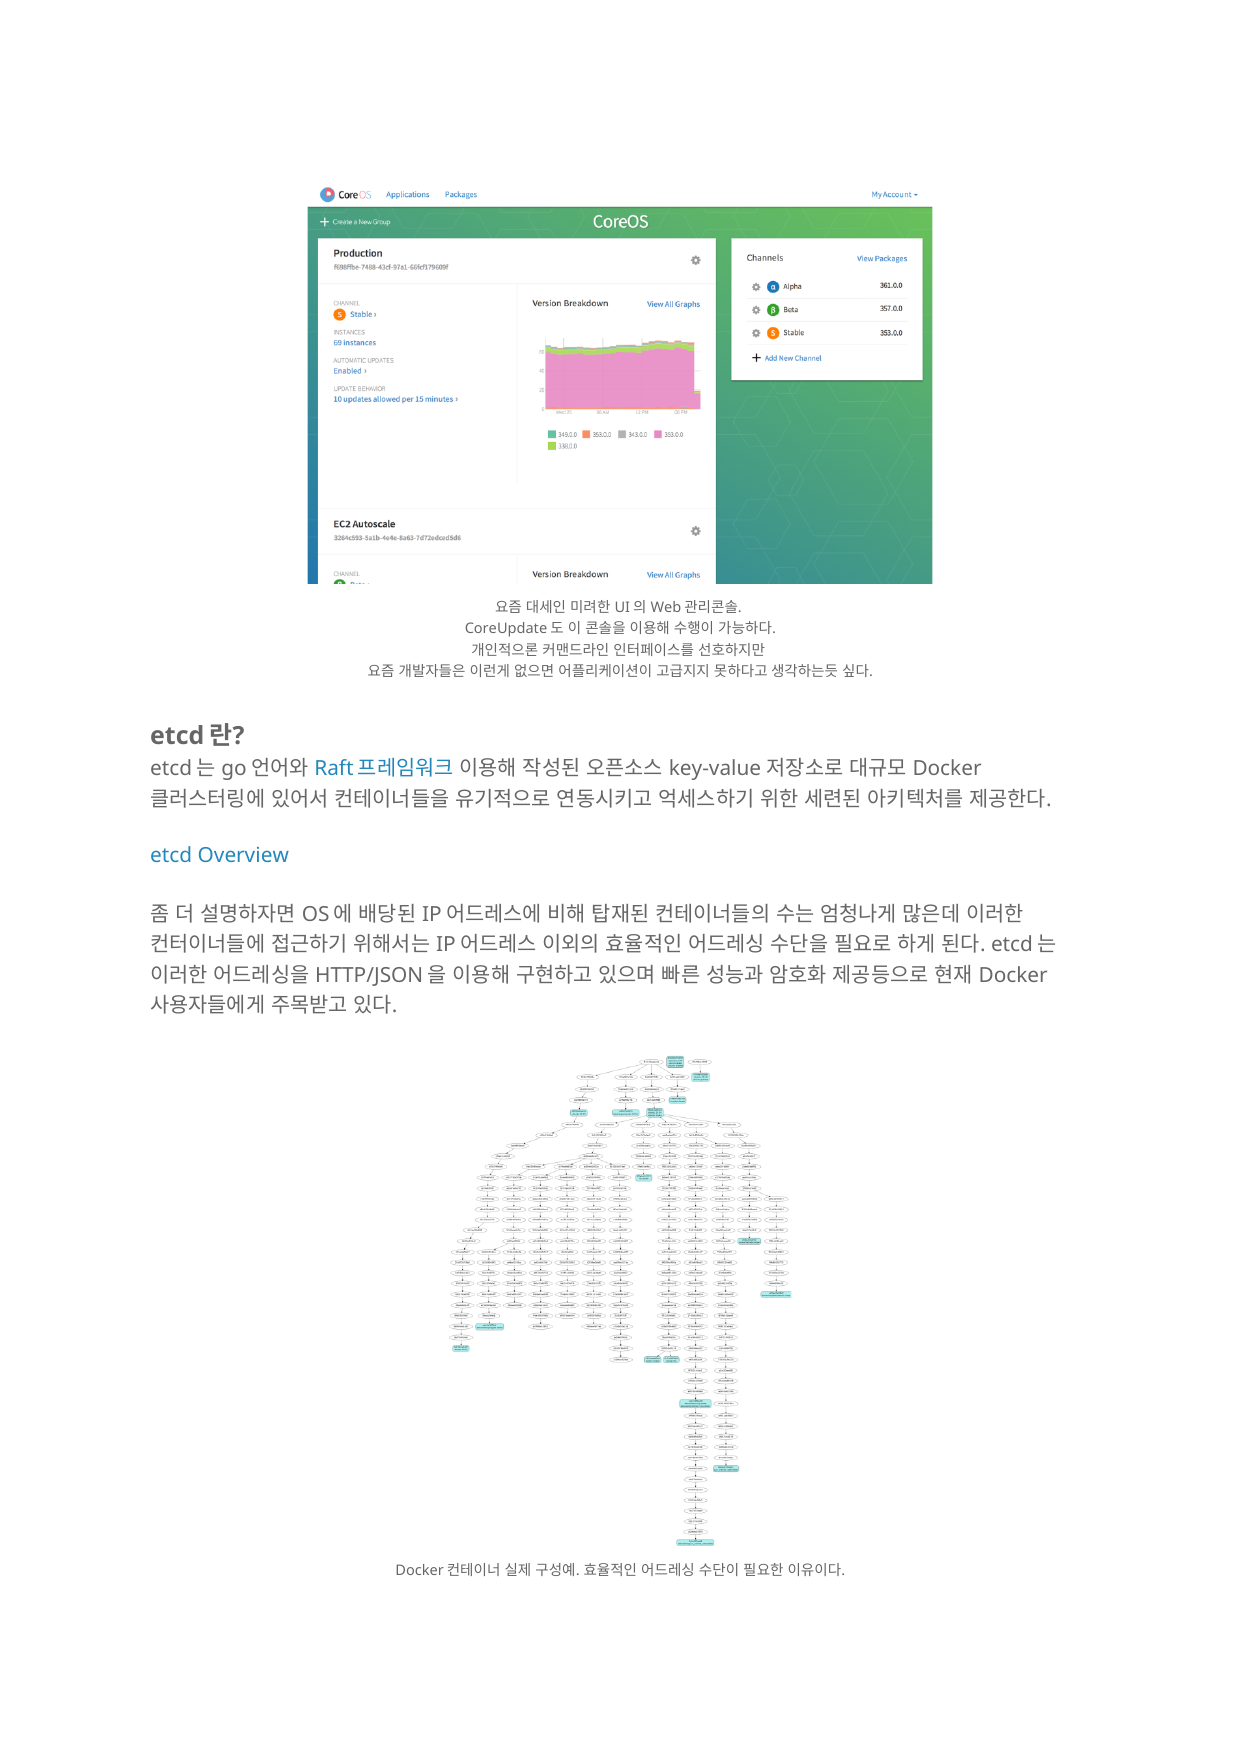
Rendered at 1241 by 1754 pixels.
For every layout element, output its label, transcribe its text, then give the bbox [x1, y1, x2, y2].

table_cell Docker컨테이너 실제 구성예. 효율적인 어드레싱 수단이 필요한 이유이다. [362, 1552, 878, 1586]
picture [448, 1045, 792, 1546]
text etcd란? [150, 715, 1090, 751]
table_cell 요즘 대세인 미려한 UI의 Web관리콘솔. CoreUpdate도 이 콘솔을 이용해 수행이 가능하다. 개인적으론 커맨드라인 인터페이스를 선호하지만 요즘 개발자들은 이런게 없으면 어플리케이션이 고급지지 못하다고 생각하는듯 싶다. [301, 590, 939, 687]
text etcd는 go언어와 Raft프레임워크 이용해 작성된 오픈소스 key-value 저장소로 대규모 Docker 클러스터링에 있어서 컨테이너들을 유기적으로 연동시키고 억세스하기 위한 세련된 아키텍처를 제공한다. etcd Overview 좀 더 설명하자면 OS에 배당된 IP어드레스에 비해 탑재된 컨테이너들의 수는 엄청나게 많은데 이러한 컨터이너들에 접근하기 위해서는 IP어드레스 이외의 효율적인 어드레싱 수단을 필요로 하게 된다. etcd는 이러한 어드레싱을 HTTP/JSON을 이용해 구현하고 있으며 빠른 성능과 암호화 제공등으로 현재 Docker사용자들에게 주목받고 있다. [150, 751, 1090, 1019]
table_header [301, 177, 939, 590]
table_header [362, 1040, 878, 1552]
picture [307, 183, 933, 584]
